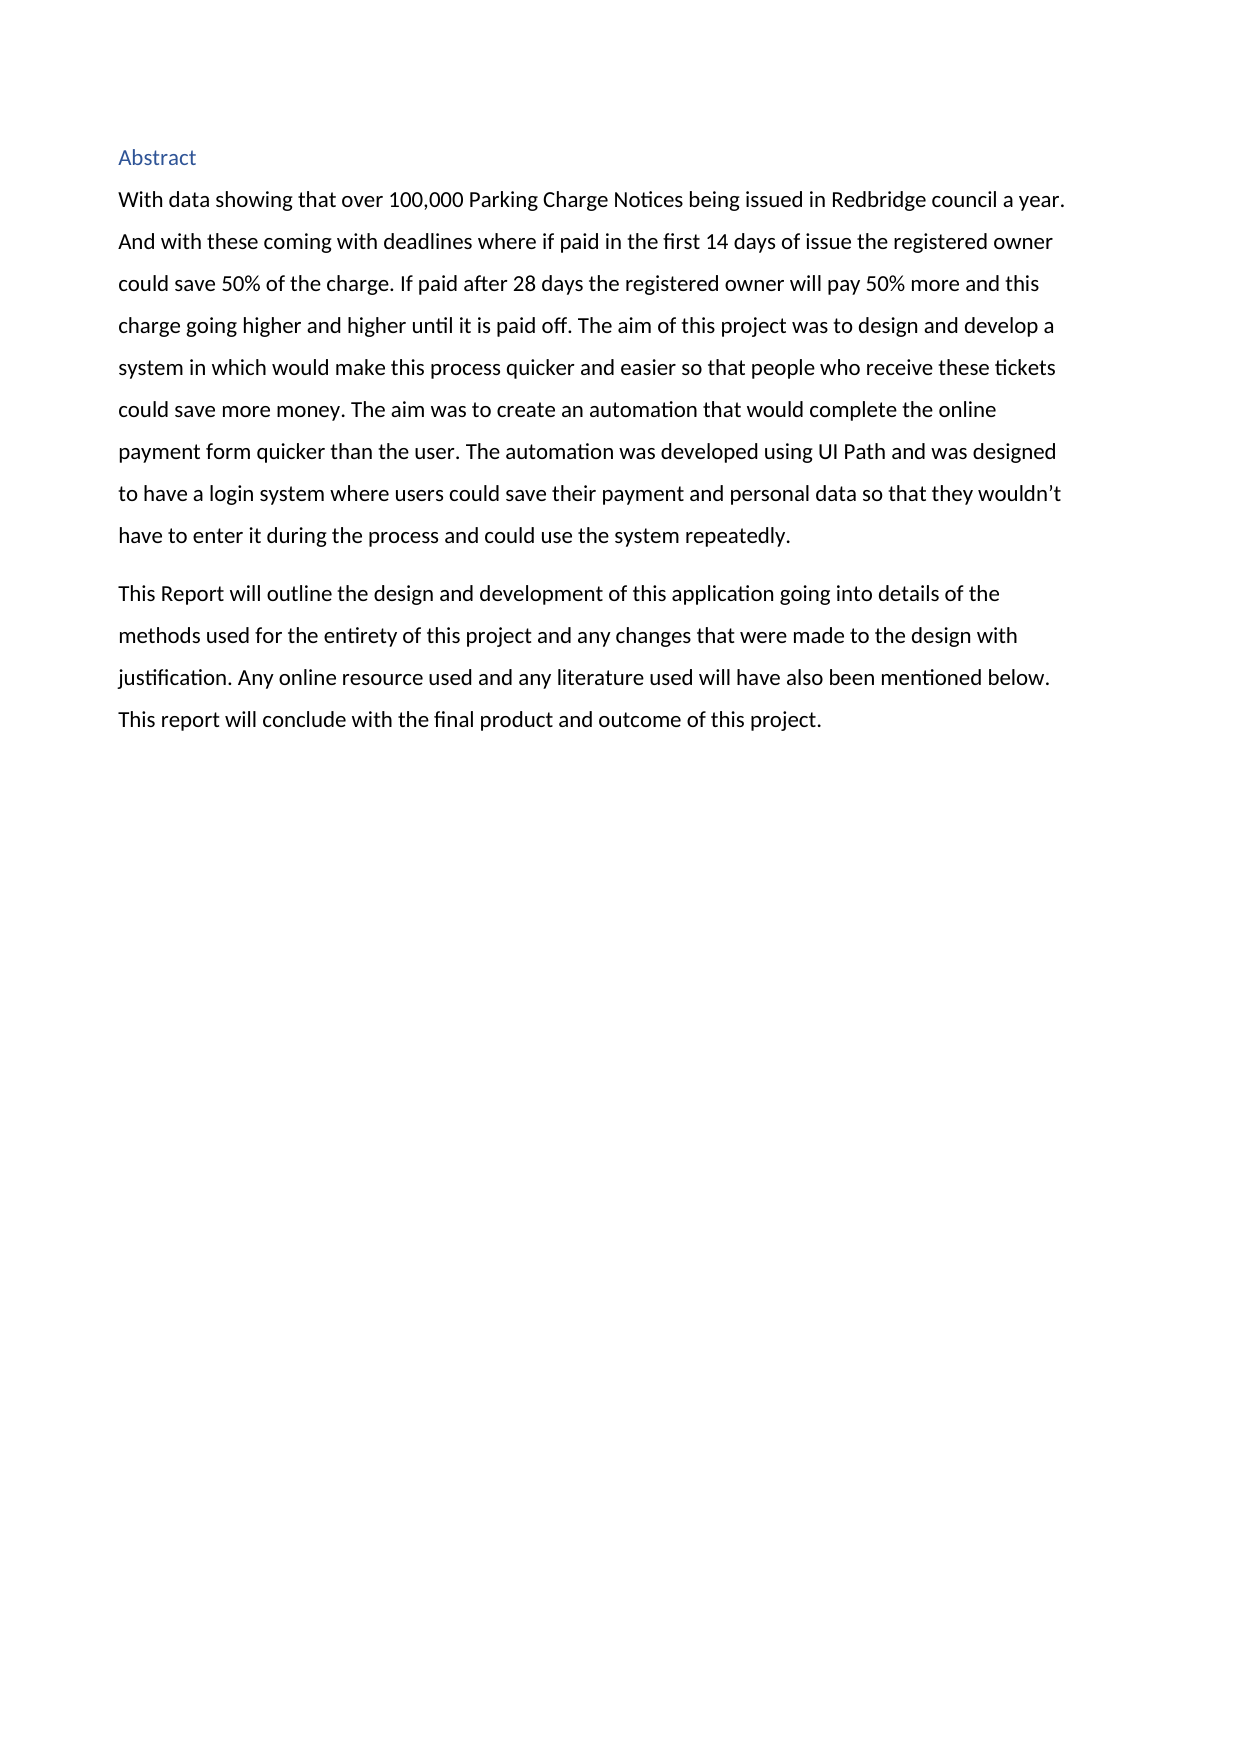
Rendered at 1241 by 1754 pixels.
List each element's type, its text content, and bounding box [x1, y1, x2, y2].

text With data showing that over 100,000 Parking Charge Notices being issued in Redbridge council a year. And with these coming with deadlines where if paid in the first 14 days of issue the registered owner could save 50% of the charge. If paid after 28 days the registered owner will pay 50% more and this charge going higher and higher until it is paid off. The aim of this project was to design and develop a system in which would make this process quicker and easier so that people who receive these tickets could save more money. The aim was to create an automation that would complete the online payment form quicker than the user. The automation was developed using UI Path and was designed to have a login system where users could save their payment and personal data so that they wouldn’t have to enter it during the process and could use the system repeatedly. [118, 185, 1078, 549]
subtitle Abstract [118, 143, 1078, 171]
text This Report will outline the design and development of this application going into details of the methods used for the entirety of this project and any changes that were made to the design with justification. Any online resource used and any literature used will have also been mentioned below. This report will conclude with the final product and outcome of this project. [118, 579, 1078, 733]
